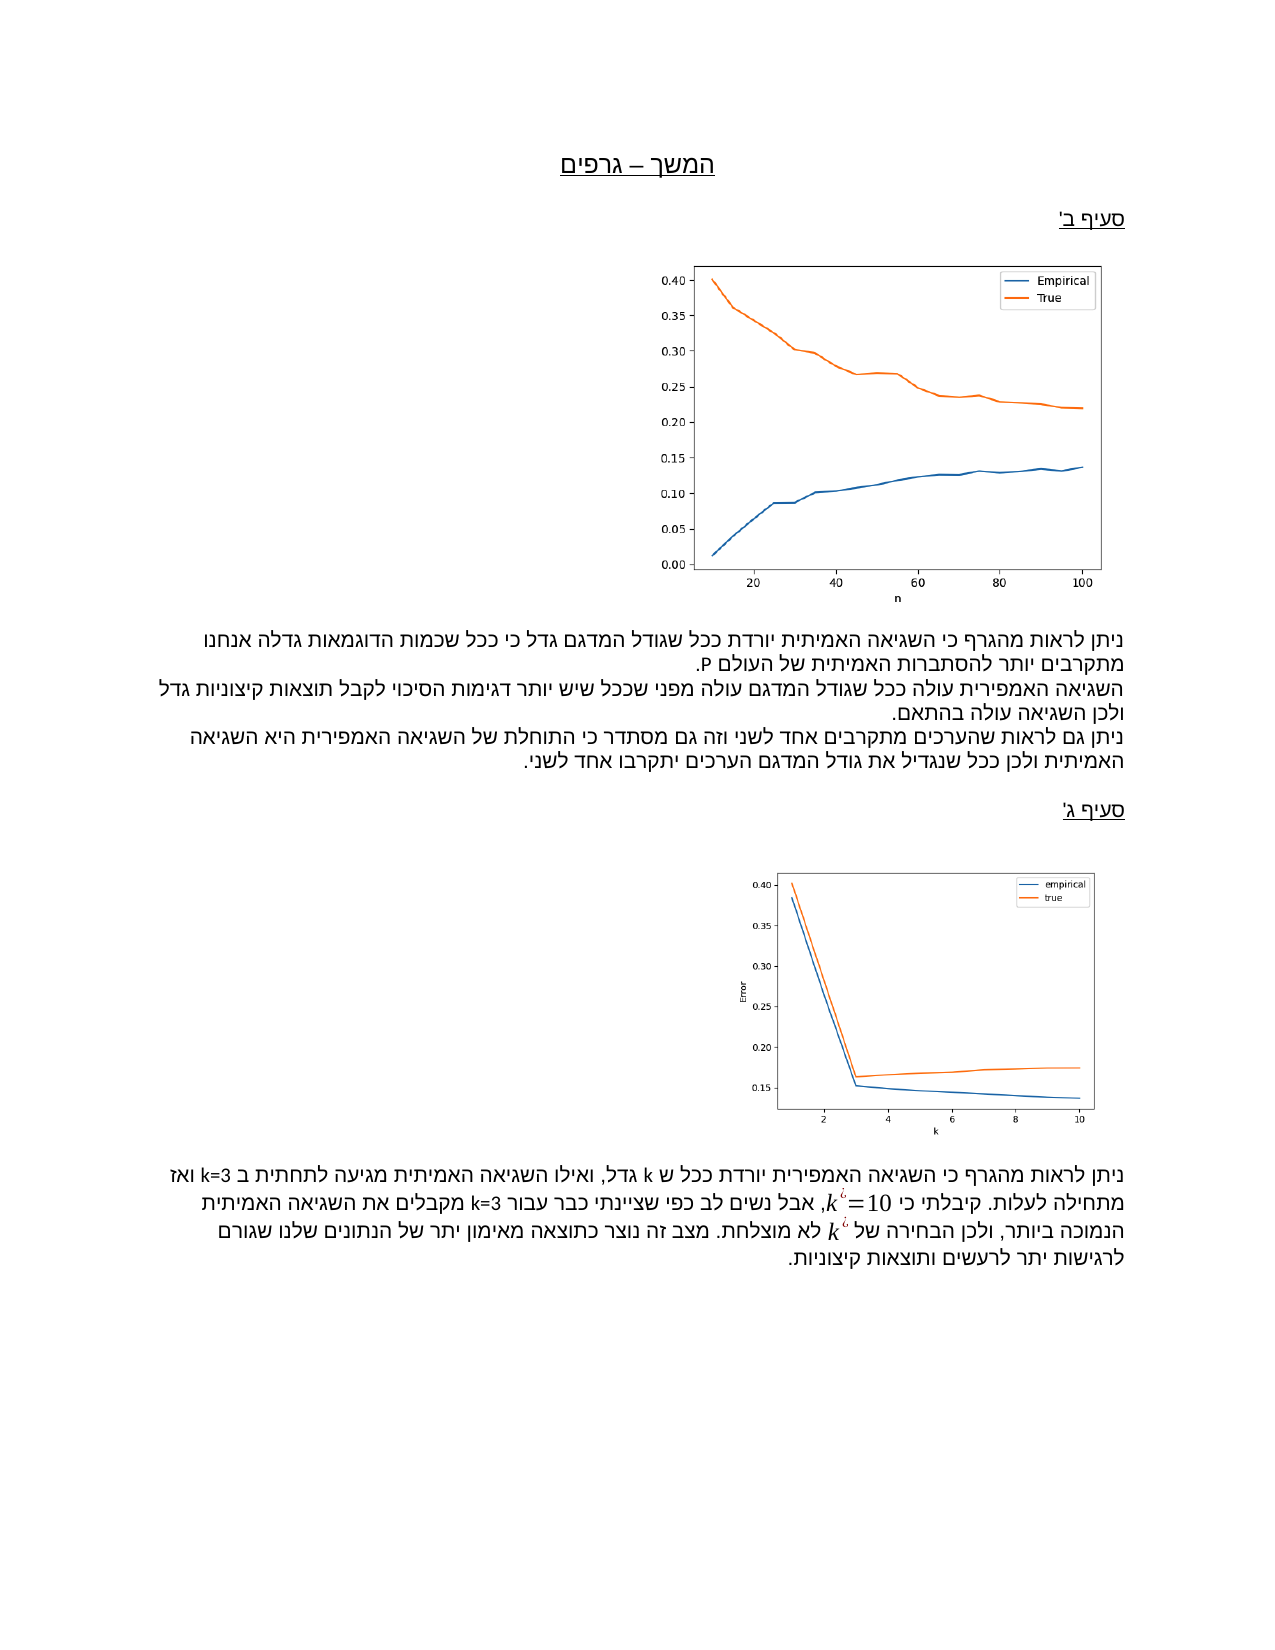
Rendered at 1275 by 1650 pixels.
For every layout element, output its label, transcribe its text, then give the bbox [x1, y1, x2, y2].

text סעיף ב' [150, 207, 1125, 231]
text סעיף ג' [150, 798, 1125, 822]
text ניתן גם לראות שהערכים מתקרבים אחד לשני וזה גם מסתדר כי התוחלת של השגיאה האמפירית היא השגיאה האמיתית ולכן ככל שנגדיל את גודל המדגם הערכים יתקרבו אחד לשני. [150, 725, 1125, 773]
text המשך – גרפים [150, 150, 1125, 179]
picture [657, 230, 1125, 602]
text ניתן לראות מהגרף כי השגיאה האמיתית יורדת ככל שגודל המדגם גדל כי ככל שכמות הדוגמאות גדלה אנחנו מתקרבים יותר להסתברות האמיתית של העולם P. [150, 627, 1125, 677]
picture [735, 847, 1125, 1138]
text ניתן לראות מהגרף כי השגיאה האמפירית יורדת ככל ש k גדל, ואילו השגיאה האמיתית מגיעה לתחתית ב k=3 ואז מתחילה לעלות. קיבלתי כי , אבל נשים לב כפי שציינתי כבר עבור k=3 מקבלים את השגיאה האמיתית הנמוכה ביותר, ולכן הבחירה של לא מוצלחת. מצב זה נוצר כתוצאה מאימון יתר של הנתונים שלנו שגורם לרגישות יתר לרעשים ותוצאות קיצוניות. [150, 1163, 1125, 1270]
text השגיאה האמפירית עולה ככל שגודל המדגם עולה מפני שככל שיש יותר דגימות הסיכוי לקבל תוצאות קיצוניות גדל ולכן השגיאה עולה בהתאם. [150, 677, 1125, 725]
